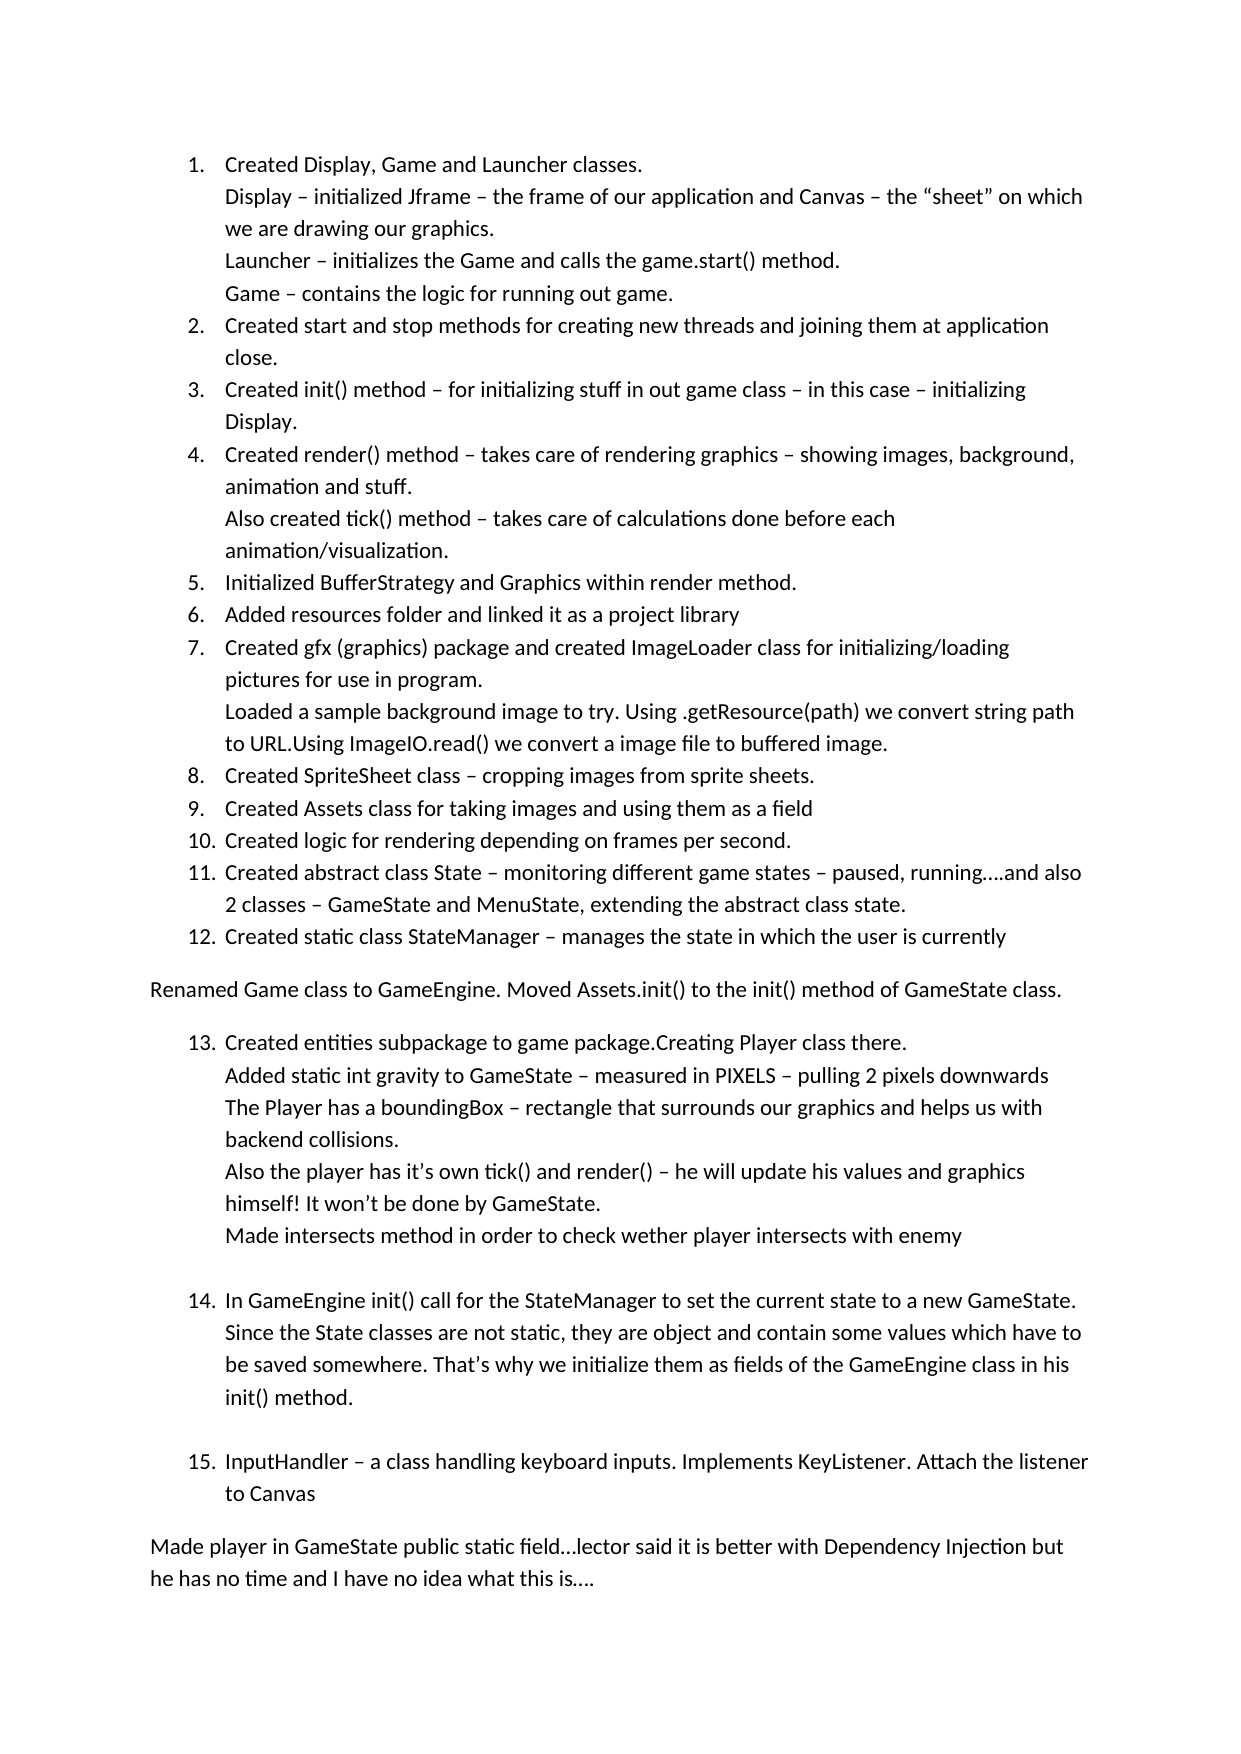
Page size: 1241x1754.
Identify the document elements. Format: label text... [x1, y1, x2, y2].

list In GameEngine init() call for the StateManager to set the current state to a new GameState. [187, 1286, 1090, 1314]
text Renamed Game class to GameEngine. Moved Assets.init() to the init() method of GameState class. [150, 976, 1090, 1003]
list Created Display, Game and Launcher classes. [187, 150, 1090, 178]
list Created gfx (graphics) package and created ImageLoader class for initializing/loading pictures for use in program. Loaded a sample background image to try. Using .getResource(path) we convert string path to URL.Using ImageIO.read() we convert a image file to buffered image. [187, 633, 1090, 757]
list Initialized BufferStrategy and Graphics within render method. [187, 568, 1090, 596]
list The Player has a boundingBox – rectangle that surrounds our graphics and helps us with backend collisions. [225, 1093, 1090, 1153]
list Added static int gravity to GameState – measured in PIXELS – pulling 2 pixels downwards [225, 1061, 1090, 1089]
list Also the player has it’s own tick() and render() – he will update his values and graphics himself! It won’t be done by GameState. [225, 1157, 1090, 1217]
list Launcher – initializes the Game and calls the game.start() method. [225, 247, 1090, 274]
list Created abstract class State – monitoring different game states – paused, running….and also 2 classes – GameState and MenuState, extending the abstract class state. [187, 858, 1090, 918]
list Created render() method – takes care of rendering graphics – showing images, background, animation and stuff. [187, 440, 1090, 500]
list Created static class StateManager – manages the state in which the user is currently [187, 922, 1090, 951]
text Made player in GameState public static field…lector said it is better with Dependency Injection but he has no time and I have no idea what this is…. [150, 1532, 1090, 1592]
list Created SpriteSheet class – cropping images from sprite sheets. [187, 762, 1090, 789]
list Created Assets class for taking images and using them as a field [187, 794, 1090, 822]
list Created start and stop methods for creating new threads and joining them at application close. [187, 311, 1090, 371]
list Made intersects method in order to check wether player intersects with enemy [225, 1222, 1090, 1250]
list Since the State classes are not static, they are object and contain some values which have to be saved somewhere. That’s why we initialize them as fields of the GameEngine class in his init() method. [225, 1318, 1090, 1411]
list Created entities subpackage to game package.Creating Player class there. [187, 1028, 1090, 1057]
list Display – initialized Jframe – the frame of our application and Canvas – the “sheet” on which we are drawing our graphics. [225, 182, 1090, 242]
list Added resources folder and linked it as a project library [187, 601, 1090, 629]
list Also created tick() method – takes care of calculations done before each animation/visualization. [225, 504, 1090, 564]
list Created init() method – for initializing stuff in out game class – in this case – initializing Display. [187, 375, 1090, 436]
list Created logic for rendering depending on frames per second. [187, 826, 1090, 854]
list InputHandler – a class handling keyboard inputs. Implements KeyListener. Attach the listener to Canvas [187, 1447, 1090, 1507]
list Game – contains the logic for running out game. [225, 279, 1090, 307]
